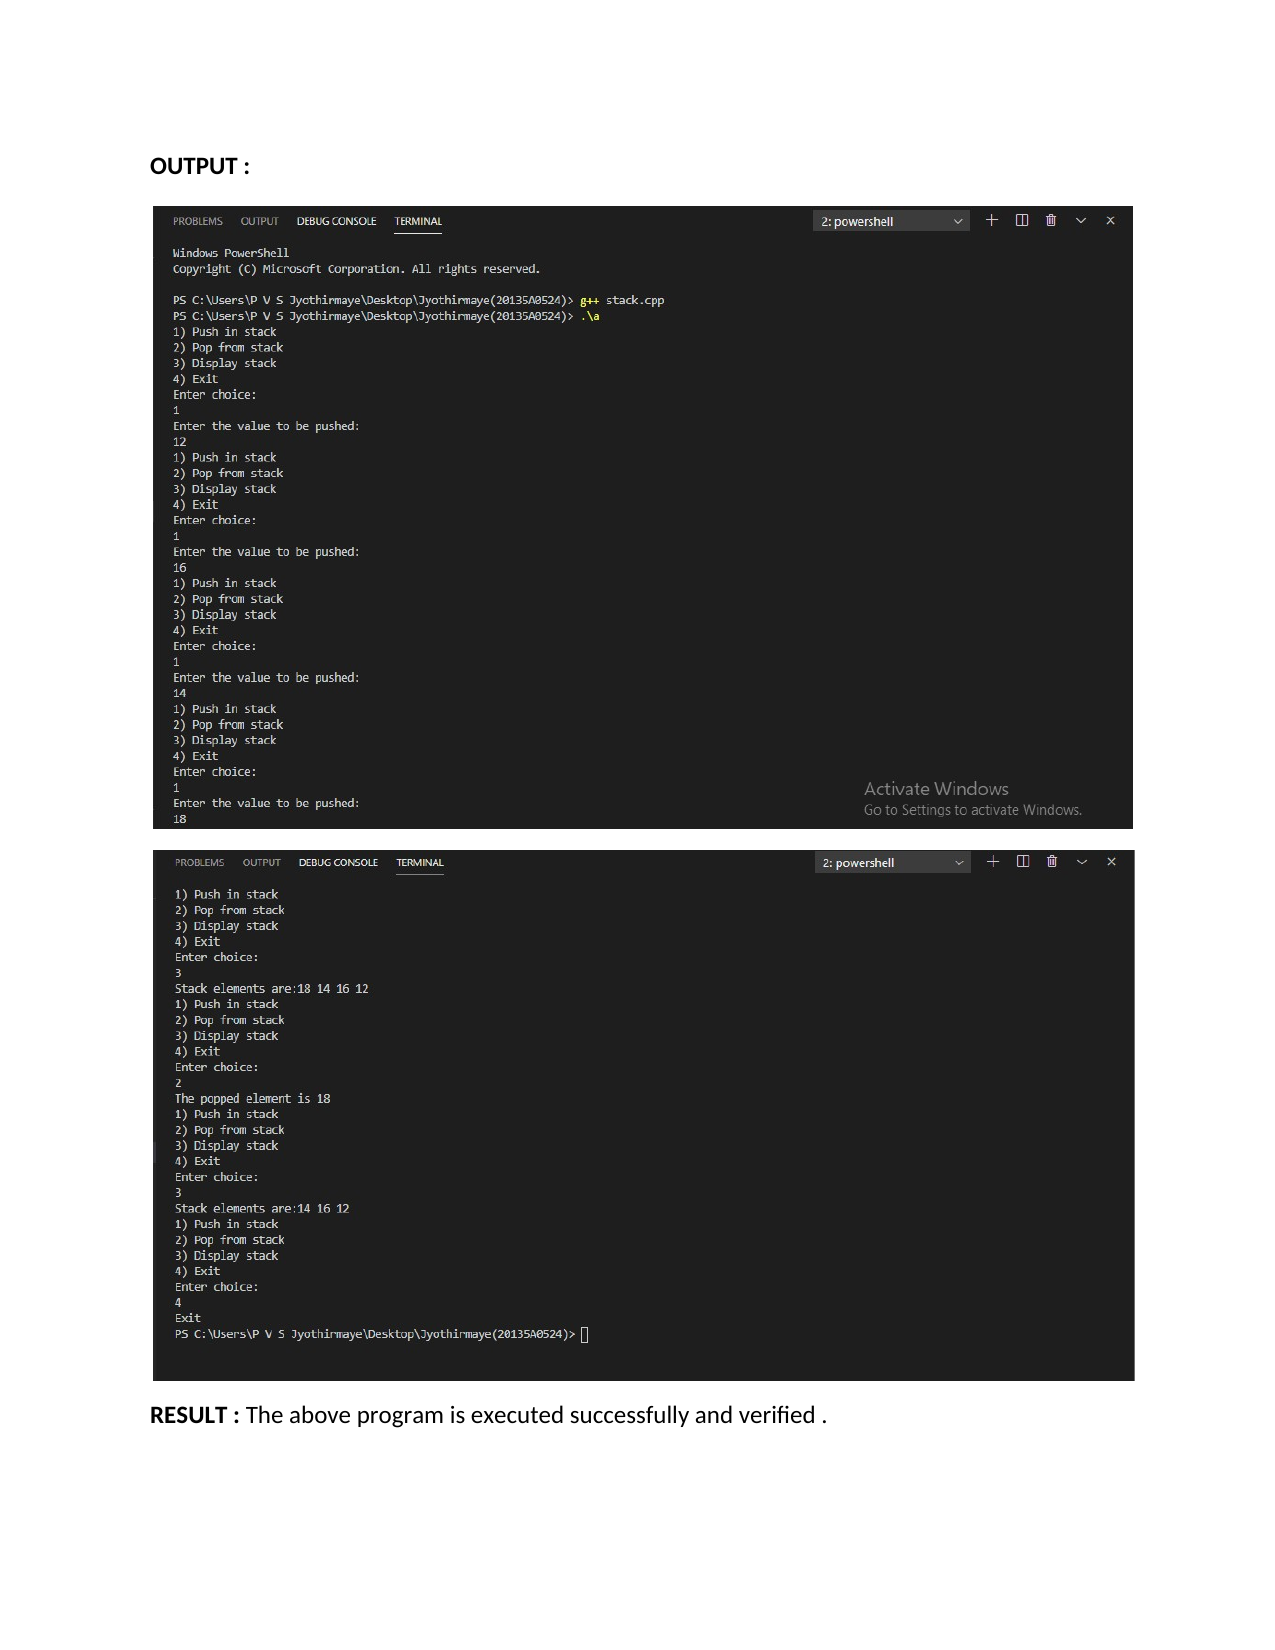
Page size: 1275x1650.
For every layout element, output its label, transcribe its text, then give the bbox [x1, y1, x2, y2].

subtitle OUTPUT : [150, 150, 1139, 181]
picture [153, 850, 1135, 1381]
picture [153, 206, 1133, 829]
